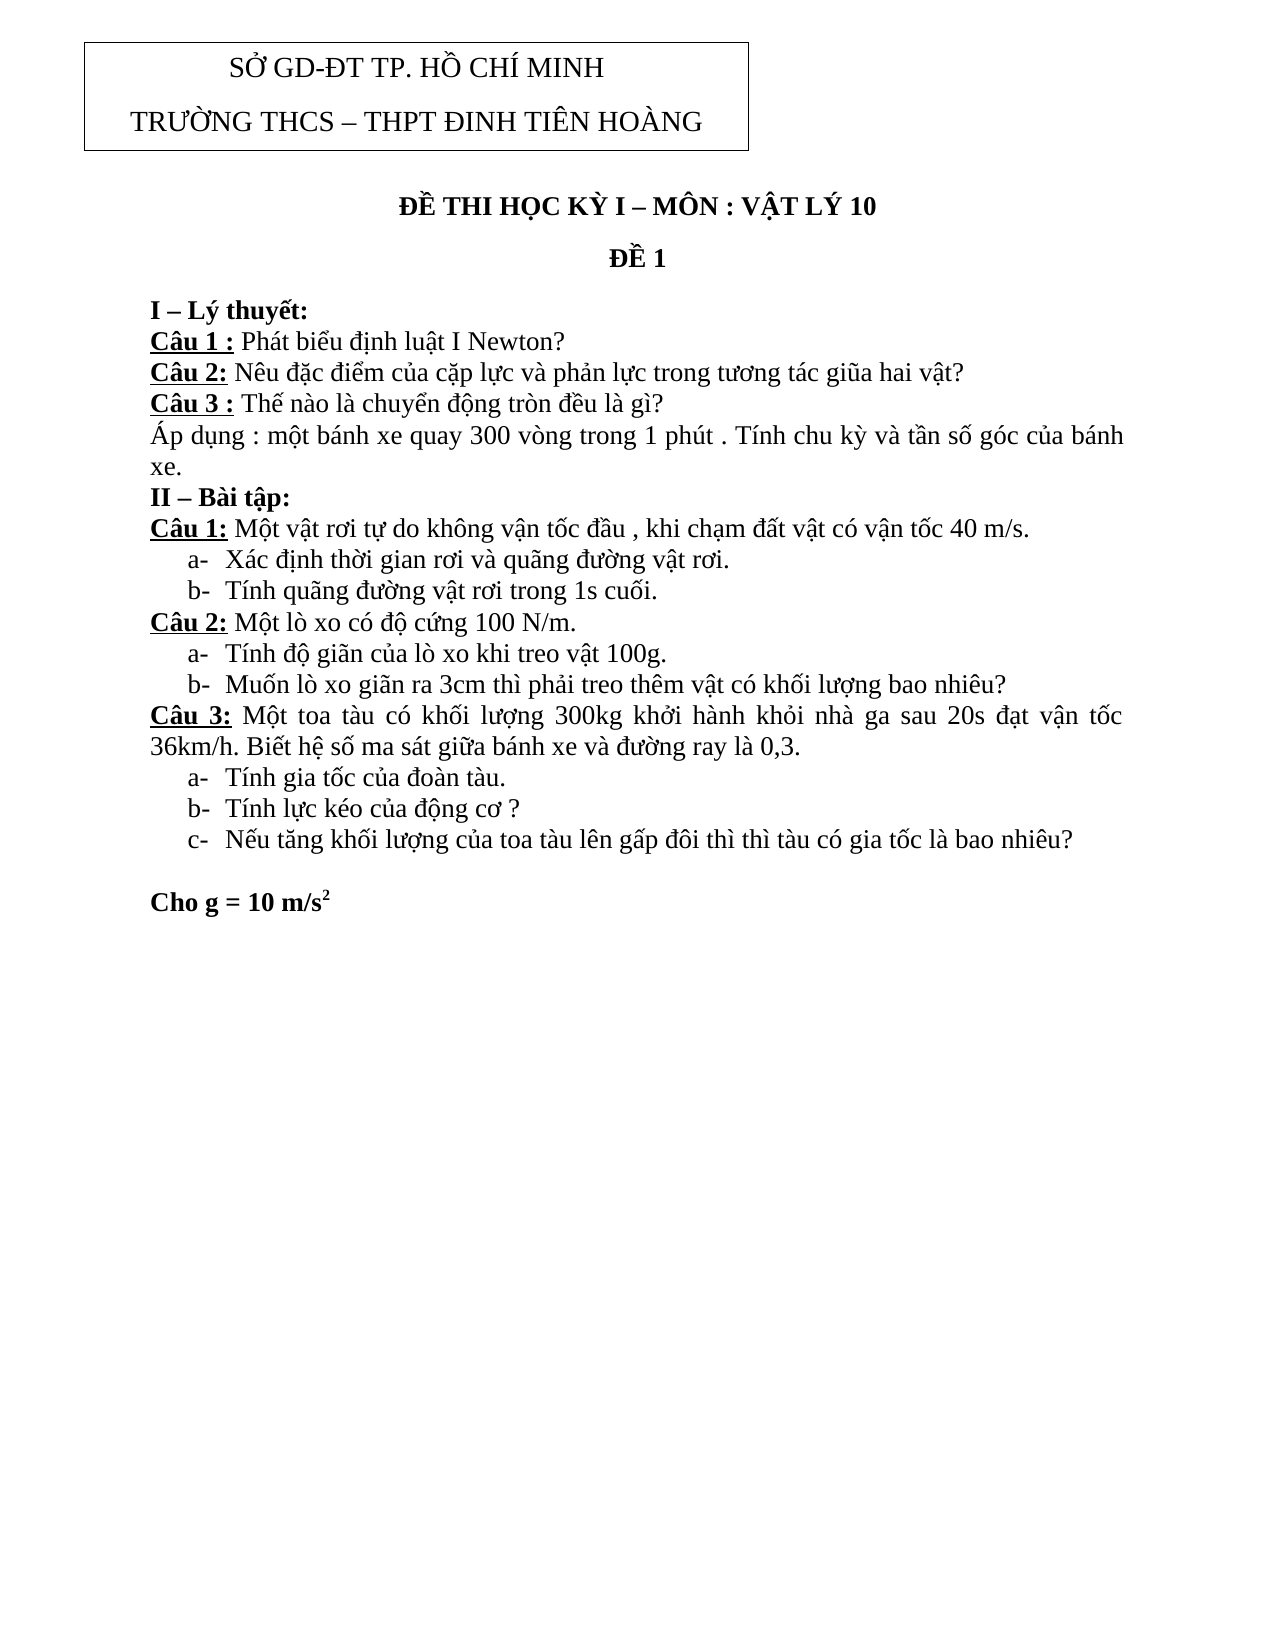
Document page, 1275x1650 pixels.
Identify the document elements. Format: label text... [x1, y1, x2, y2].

text Câu 1 : Phát biểu định luật I Newton? [150, 325, 1125, 356]
text I – Lý thuyết: [150, 294, 1125, 325]
list Tính độ giãn của lò xo khi treo vật 100g. [187, 637, 1125, 668]
list Nếu tăng khối lượng của toa tàu lên gấp đôi thì thì tàu có gia tốc là bao nhiêu? [187, 824, 1125, 855]
text Câu 3: Một toa tàu có khối lượng 300kg khởi hành khỏi nhà ga sau 20s đạt vận tốc 36km/h. Biết hệ số ma sát giữa bánh xe và đường ray là 0,3. [150, 699, 1125, 761]
list Xác định thời gian rơi và quãng đường vật rơi. [187, 543, 1125, 574]
list Muốn lò xo giãn ra 3cm thì phải treo thêm vật có khối lượng bao nhiêu? [187, 668, 1125, 699]
text Câu 2: Một lò xo có độ cứng 100 N/m. [150, 606, 1125, 637]
text Áp dụng : một bánh xe quay 300 vòng trong 1 phút . Tính chu kỳ và tần số góc của bánh xe. [150, 419, 1125, 481]
text Câu 1: Một vật rơi tự do không vận tốc đầu , khi chạm đất vật có vận tốc 40 m/s. [150, 512, 1125, 543]
text II – Bài tập: [150, 481, 1125, 512]
list Tính quãng đường vật rơi trong 1s cuối. [187, 574, 1125, 606]
text Cho g = 10 m/s2 [150, 886, 1125, 917]
text ĐỀ 1 [150, 242, 1125, 273]
text Câu 2: Nêu đặc điểm của cặp lực và phản lực trong tương tác giũa hai vật? [150, 356, 1125, 388]
list Tính lực kéo của động cơ ? [187, 792, 1125, 824]
text Câu 3 : Thế nào là chuyển động tròn đều là gì? [150, 388, 1125, 419]
list Tính gia tốc của đoàn tàu. [187, 761, 1125, 792]
text ĐỀ THI HỌC KỲ I – MÔN : VẬT LÝ 10 [150, 190, 1125, 221]
